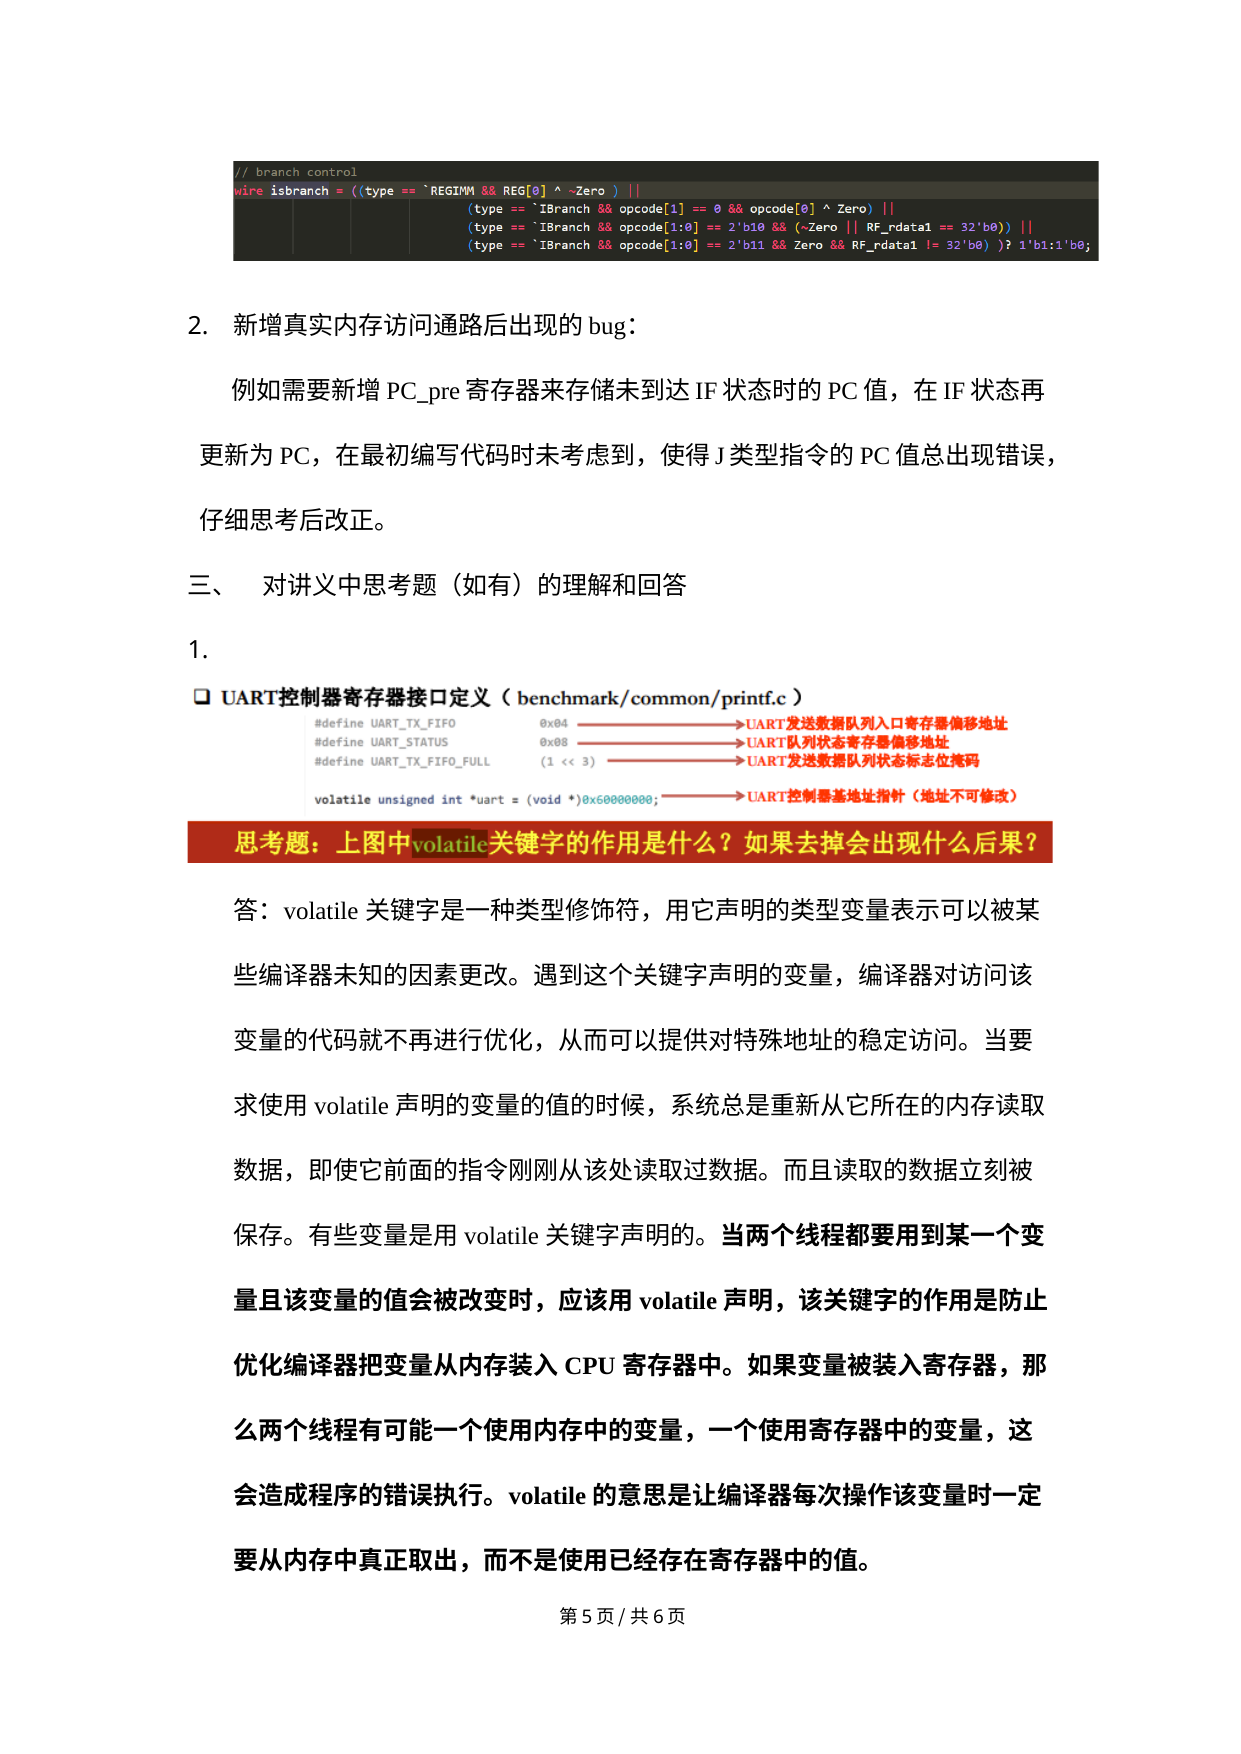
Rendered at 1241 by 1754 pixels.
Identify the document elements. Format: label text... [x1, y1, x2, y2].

picture [233, 161, 1099, 261]
list 答：volatile 关键字是一种类型修饰符，用它声明的类型变量表示可以被某些编译器未知的因素更改。遇到这个关键字声明的变量，编译器对访问该变量的代码就不再进行优化，从而可以提供对特殊地址的稳定访问。当要求使用 volatile 声明的变量的值的时候，系统总是重新从它所在的内存读取数据，即使它前面的指令刚刚从该处读取过数据。而且读取的数据立刻被保存。有些变量是用 volatile 关键字声明的。当两个线程都要用到某一个变量且该变量的值会被改变时，应该用 volatile 声明，该关键字的作用是防止优化编译器把变量从内存装入 CPU 寄存器中。如果变量被装入寄存器，那么两个线程有可能一个使用内存中的变量，一个使用寄存器中的变量，这会造成程序的错误执行。volatile 的意思是让编译器每次操作该变量时一定要从内存中真正取出，而不是使用已经存在寄存器中的值。 [233, 876, 1053, 1591]
picture [187, 681, 1053, 863]
list 例如需要新增PC_pre寄存器来存储未到达IF状态时的PC值，在IF状态再更新为PC，在最初编写代码时未考虑到，使得J类型指令的PC值总出现错误，仔细思考后改正。 [199, 356, 1053, 551]
list 对讲义中思考题（如有）的理解和回答 [187, 551, 1053, 616]
list 新增真实内存访问通路后出现的bug： [187, 291, 1053, 356]
